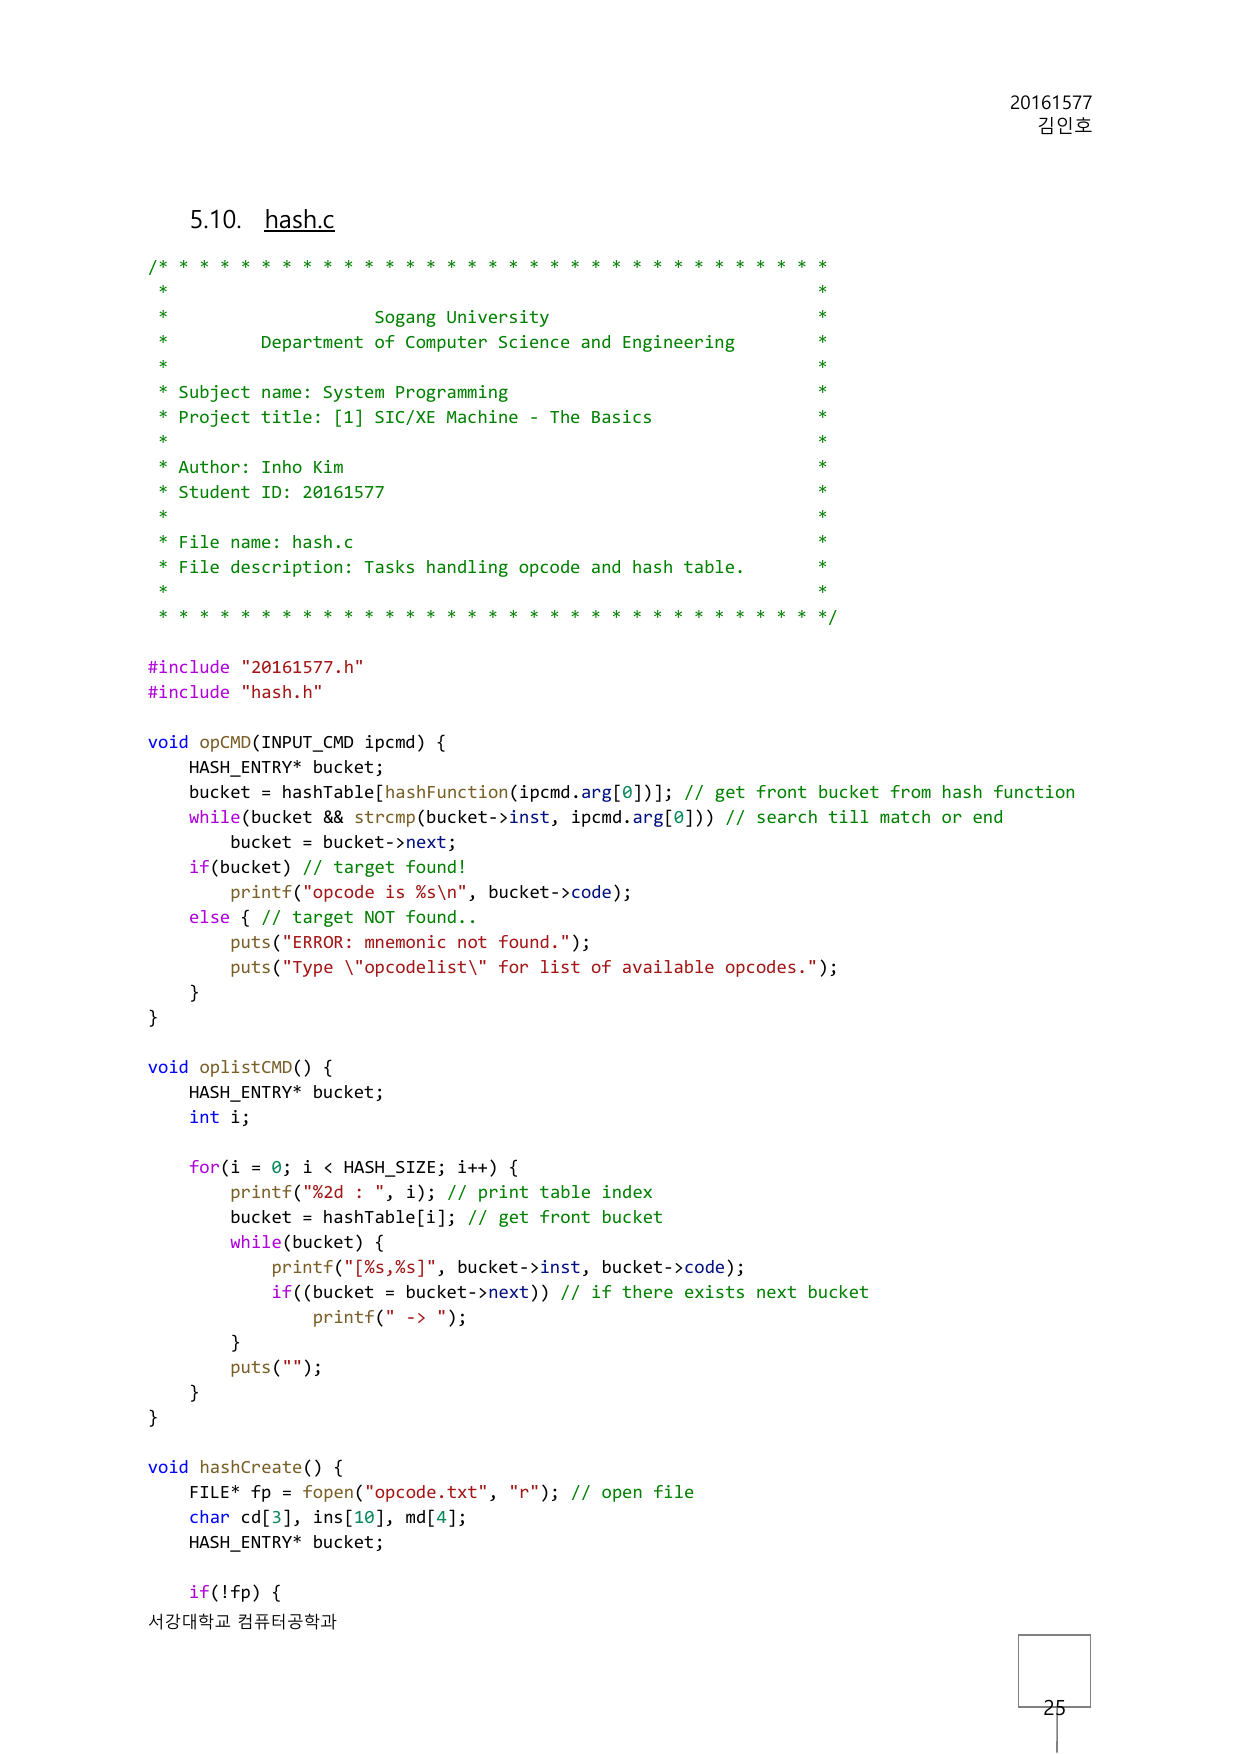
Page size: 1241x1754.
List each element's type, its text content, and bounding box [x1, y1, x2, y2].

text #include "hash.h" [148, 679, 1092, 704]
text printf("[%s,%s]", bucket->inst, bucket->code); [148, 1254, 1092, 1279]
text * File description: Tasks handling opcode and hash table. * [148, 554, 1092, 579]
text #include "20161577.h" [148, 654, 1092, 679]
text * * [148, 354, 1092, 379]
text * Project title: [1] SIC/XE Machine - The Basics * [148, 404, 1092, 429]
text * Subject name: System Programming * [148, 379, 1092, 404]
text * Student ID: 20161577 * [148, 479, 1092, 504]
text } [148, 1404, 1092, 1429]
text * Sogang University * [148, 304, 1092, 329]
text bucket = hashTable[hashFunction(ipcmd.arg[0])]; // get front bucket from hash function [148, 779, 1092, 804]
text /* * * * * * * * * * * * * * * * * * * * * * * * * * * * * * * * * [148, 254, 1092, 279]
text for(i = 0; i < HASH_SIZE; i++) { [148, 1154, 1092, 1179]
text } [148, 1004, 1092, 1029]
text * Department of Computer Science and Engineering * [148, 329, 1092, 354]
text while(bucket) { [148, 1229, 1092, 1254]
text * File name: hash.c * [148, 529, 1092, 554]
text if(!fp) { [148, 1579, 1092, 1604]
text } [148, 1329, 1092, 1354]
text * * [148, 579, 1092, 604]
text bucket = bucket->next; [148, 829, 1092, 854]
text printf(" -> "); [148, 1304, 1092, 1329]
text * * [148, 504, 1092, 529]
text puts("ERROR: mnemonic not found."); [148, 929, 1092, 954]
text int i; [148, 1104, 1092, 1129]
text printf("opcode is %s\n", bucket->code); [148, 879, 1092, 904]
text } [148, 1379, 1092, 1404]
text if((bucket = bucket->next)) // if there exists next bucket [148, 1279, 1092, 1304]
text HASH_ENTRY* bucket; [148, 1529, 1092, 1554]
text * * [148, 429, 1092, 454]
text HASH_ENTRY* bucket; [148, 1079, 1092, 1104]
text puts(""); [148, 1354, 1092, 1379]
text void oplistCMD() { [148, 1054, 1092, 1079]
text puts("Type \"opcodelist\" for list of available opcodes."); [148, 954, 1092, 979]
text FILE* fp = fopen("opcode.txt", "r"); // open file [148, 1479, 1092, 1504]
text else { // target NOT found.. [148, 904, 1092, 929]
text printf("%2d : ", i); // print table index [148, 1179, 1092, 1204]
text HASH_ENTRY* bucket; [148, 754, 1092, 779]
text char cd[3], ins[10], md[4]; [148, 1504, 1092, 1529]
text void opCMD(INPUT_CMD ipcmd) { [148, 729, 1092, 754]
text } [148, 979, 1092, 1004]
text bucket = hashTable[i]; // get front bucket [148, 1204, 1092, 1229]
subtitle hash.c [189, 201, 1092, 234]
text void hashCreate() { [148, 1454, 1092, 1479]
text * * * * * * * * * * * * * * * * * * * * * * * * * * * * * * * * */ [148, 604, 1092, 629]
text while(bucket && strcmp(bucket->inst, ipcmd.arg[0])) // search till match or end [148, 804, 1092, 829]
text * Author: Inho Kim * [148, 454, 1092, 479]
text * * [148, 279, 1092, 304]
text if(bucket) // target found! [148, 854, 1092, 879]
